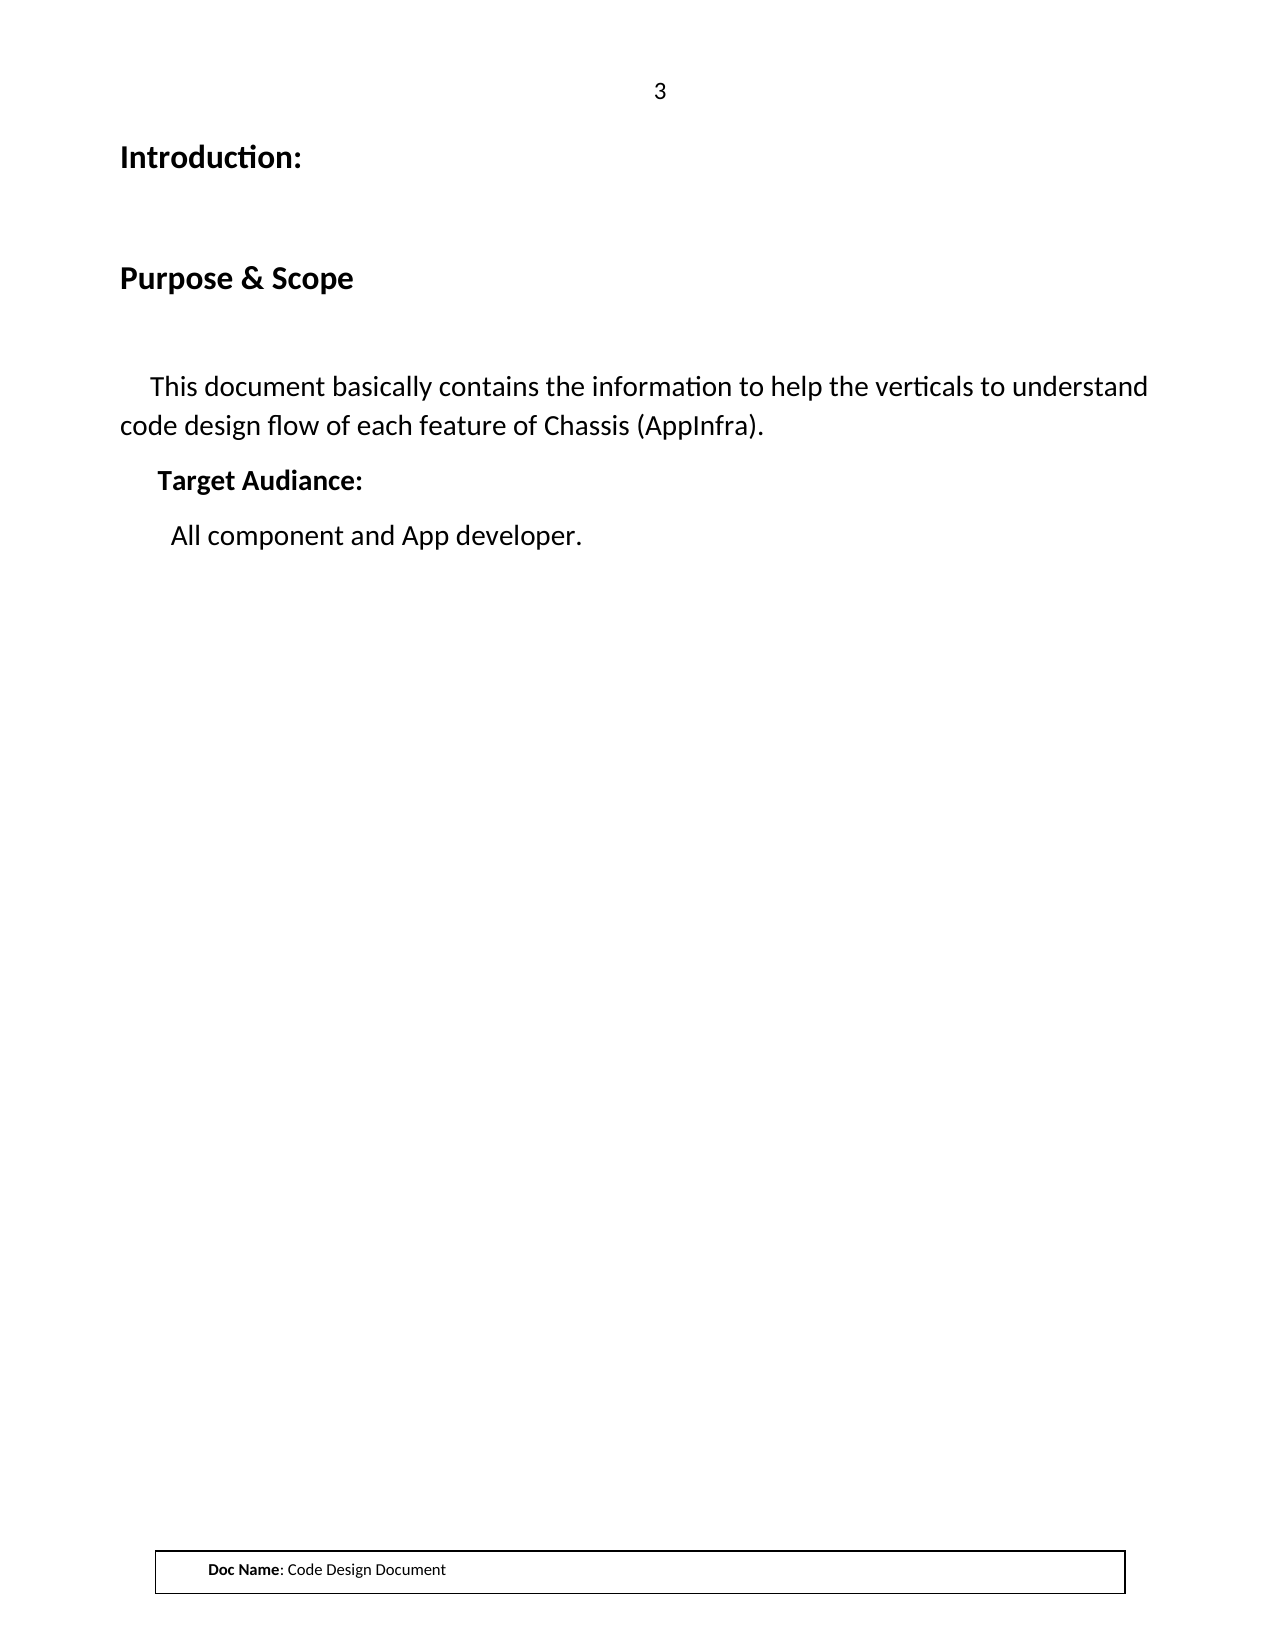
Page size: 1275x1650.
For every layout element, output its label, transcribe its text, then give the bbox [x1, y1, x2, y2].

text Introduction: [120, 136, 1200, 177]
text This document basically contains the information to help the verticals to understand code design flow of each feature of Chassis (AppInfra). [120, 368, 1200, 442]
list All component and App developer. [157, 517, 1200, 553]
text Target Audiance: [157, 462, 1200, 497]
text Purpose & Scope [120, 257, 1200, 298]
